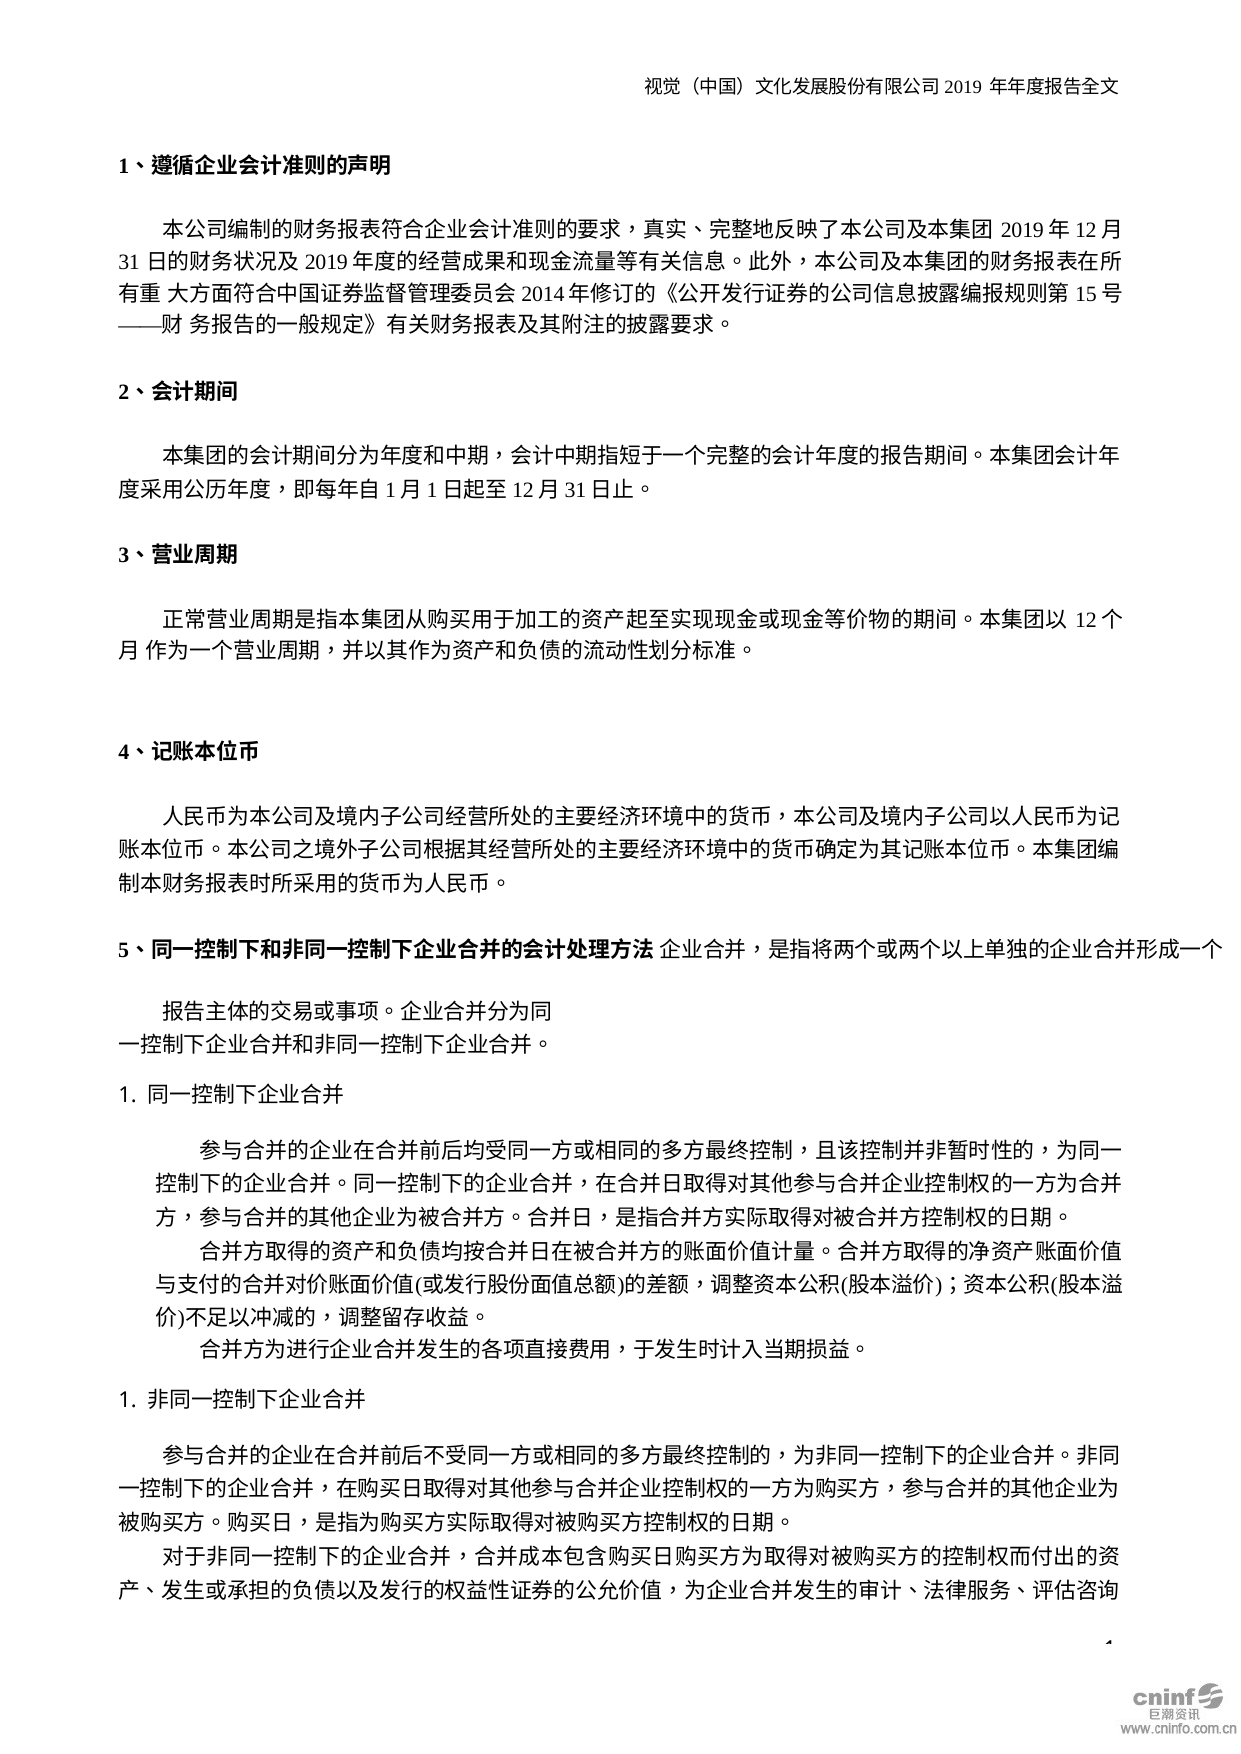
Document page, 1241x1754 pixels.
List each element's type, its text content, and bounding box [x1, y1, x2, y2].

text 本公司编制的财务报表符合企业会计准则的要求，真实、完整地反映了本公司及本集团2019年12月31 日的财务状况及2019年度的经营成果和现金流量等有关信息。此外，本公司及本集团的财务报表在所有重 大方面符合中国证券监督管理委员会2014年修订的《公开发行证券的公司信息披露编报规则第15号——财 务报告的一般规定》有关财务报表及其附注的披露要求。 [118, 214, 1123, 339]
text 参与合并的企业在合并前后均受同一方或相同的多方最终控制，且该控制并非暂时性的，为同一 控制下的企业合并。同一控制下的企业合并，在合并日取得对其他参与合并企业控制权的一方为合并 方，参与合并的其他企业为被合并方。合并日，是指合并方实际取得对被合并方控制权的日期。 [156, 1135, 1124, 1232]
subtitle 2、会计期间 [118, 376, 1240, 406]
subtitle 1、遵循企业会计准则的声明 [118, 150, 1240, 180]
picture [1115, 1680, 1240, 1737]
text 本集团的会计期间分为年度和中期，会计中期指短于一个完整的会计年度的报告期间。本集团会计年 度采用公历年度，即每年自1月1日起至12月31日止。 [118, 440, 1123, 504]
subtitle 3、营业周期 [118, 539, 1240, 569]
text 5、同一控制下和非同一控制下企业合并的会计处理方法 企业合并，是指将两个或两个以上单独的企业合并形成一个报告主体的交易或事项。企业合并分为同 [118, 903, 1240, 1026]
text 人民币为本公司及境内子公司经营所处的主要经济环境中的货币，本公司及境内子公司以人民币为记 账本位币。本公司之境外子公司根据其经营所处的主要经济环境中的货币确定为其记账本位币。本集团编 制本财务报表时所采用的货币为人民币。 [118, 801, 1123, 898]
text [118, 1541, 1123, 1605]
text 参与合并的企业在合并前后不受同一方或相同的多方最终控制的，为非同一控制下的企业合并。非同 一控制下的企业合并，在购买日取得对其他参与合并企业控制权的一方为购买方，参与合并的其他企业为 被购买方。购买日，是指为购买方实际取得对被购买方控制权的日期。 [118, 1440, 1123, 1537]
text 正常营业周期是指本集团从购买用于加工的资产起至实现现金或现金等价物的期间。本集团以12个月 作为一个营业周期，并以其作为资产和负债的流动性划分标准。 [118, 603, 1123, 665]
subtitle 4、记账本位币 [118, 736, 1240, 766]
text 合并方取得的资产和负债均按合并日在被合并方的账面价值计量。合并方取得的净资产账面价值 与支付的合并对价账面价值(或发行股份面值总额)的差额，调整资本公积(股本溢价)；资本公积(股本溢 价)不足以冲减的，调整留存收益。 [156, 1236, 1123, 1332]
text 一控制下企业合并和非同一控制下企业合并。 1. 同一控制下企业合并 [118, 1029, 574, 1109]
text 合并方为进行企业合并发生的各项直接费用，于发生时计入当期损益。 1. 非同一控制下企业合并 [118, 1334, 891, 1414]
